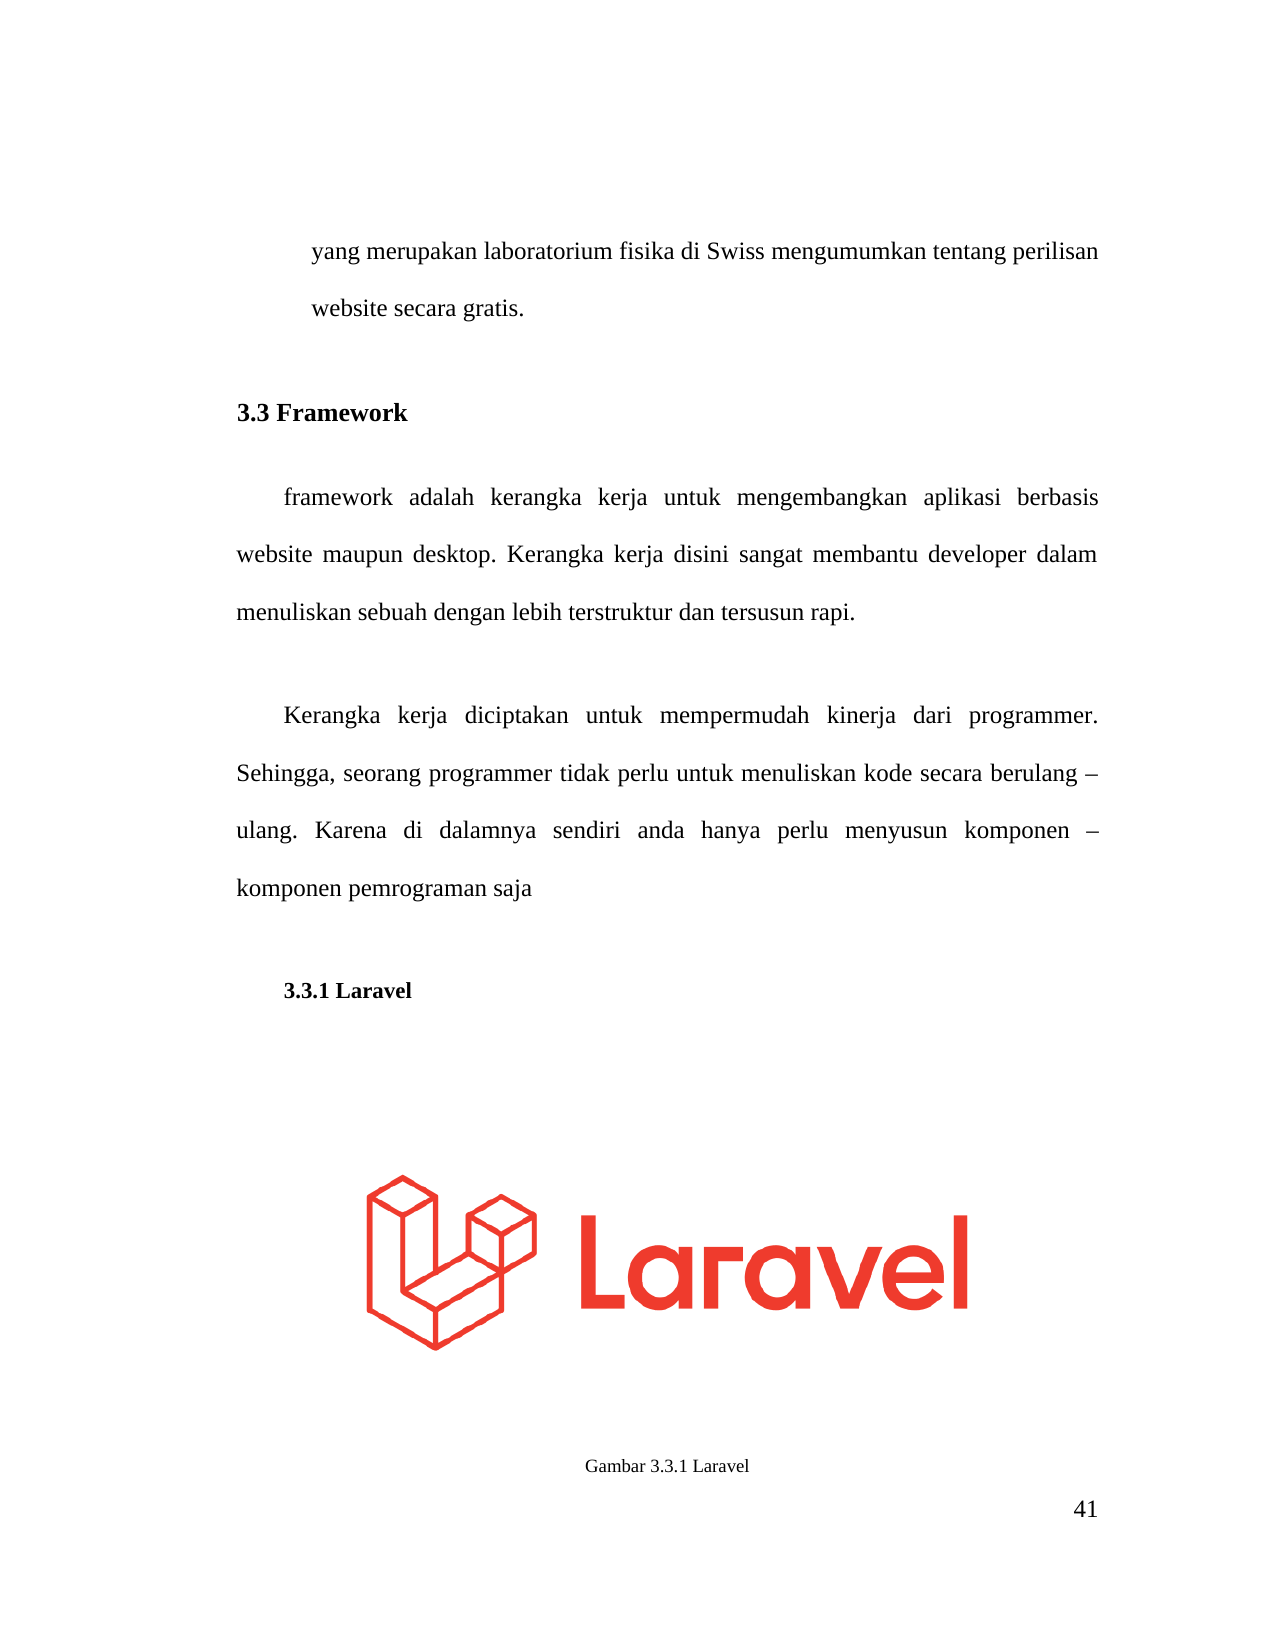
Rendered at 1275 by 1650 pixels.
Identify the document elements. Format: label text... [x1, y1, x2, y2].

subtitle Framework [179, 397, 408, 427]
list Laravel [179, 977, 412, 1003]
text Kerangka kerja diciptakan untuk mempermudah kinerja dari programmer. Sehingga, seorang programmer tidak perlu untuk menuliskan kode secara berulang – ulang. Karena di dalamnya sendiri anda hanya perlu menyusun komponen – komponen pemrograman saja [236, 700, 1098, 902]
picture [366, 1174, 968, 1351]
text yang merupakan laboratorium fisika di Swiss mengumumkan tentang perilisan website secara gratis. [311, 236, 1123, 322]
text framework adalah kerangka kerja untuk mengembangkan aplikasi berbasis website maupun desktop. Kerangka kerja disini sangat membantu developer dalam menuliskan sebuah dengan lebih terstruktur dan tersusun rapi. [236, 482, 1099, 626]
text Gambar 3.3.1 Laravel [212, 1454, 1123, 1476]
